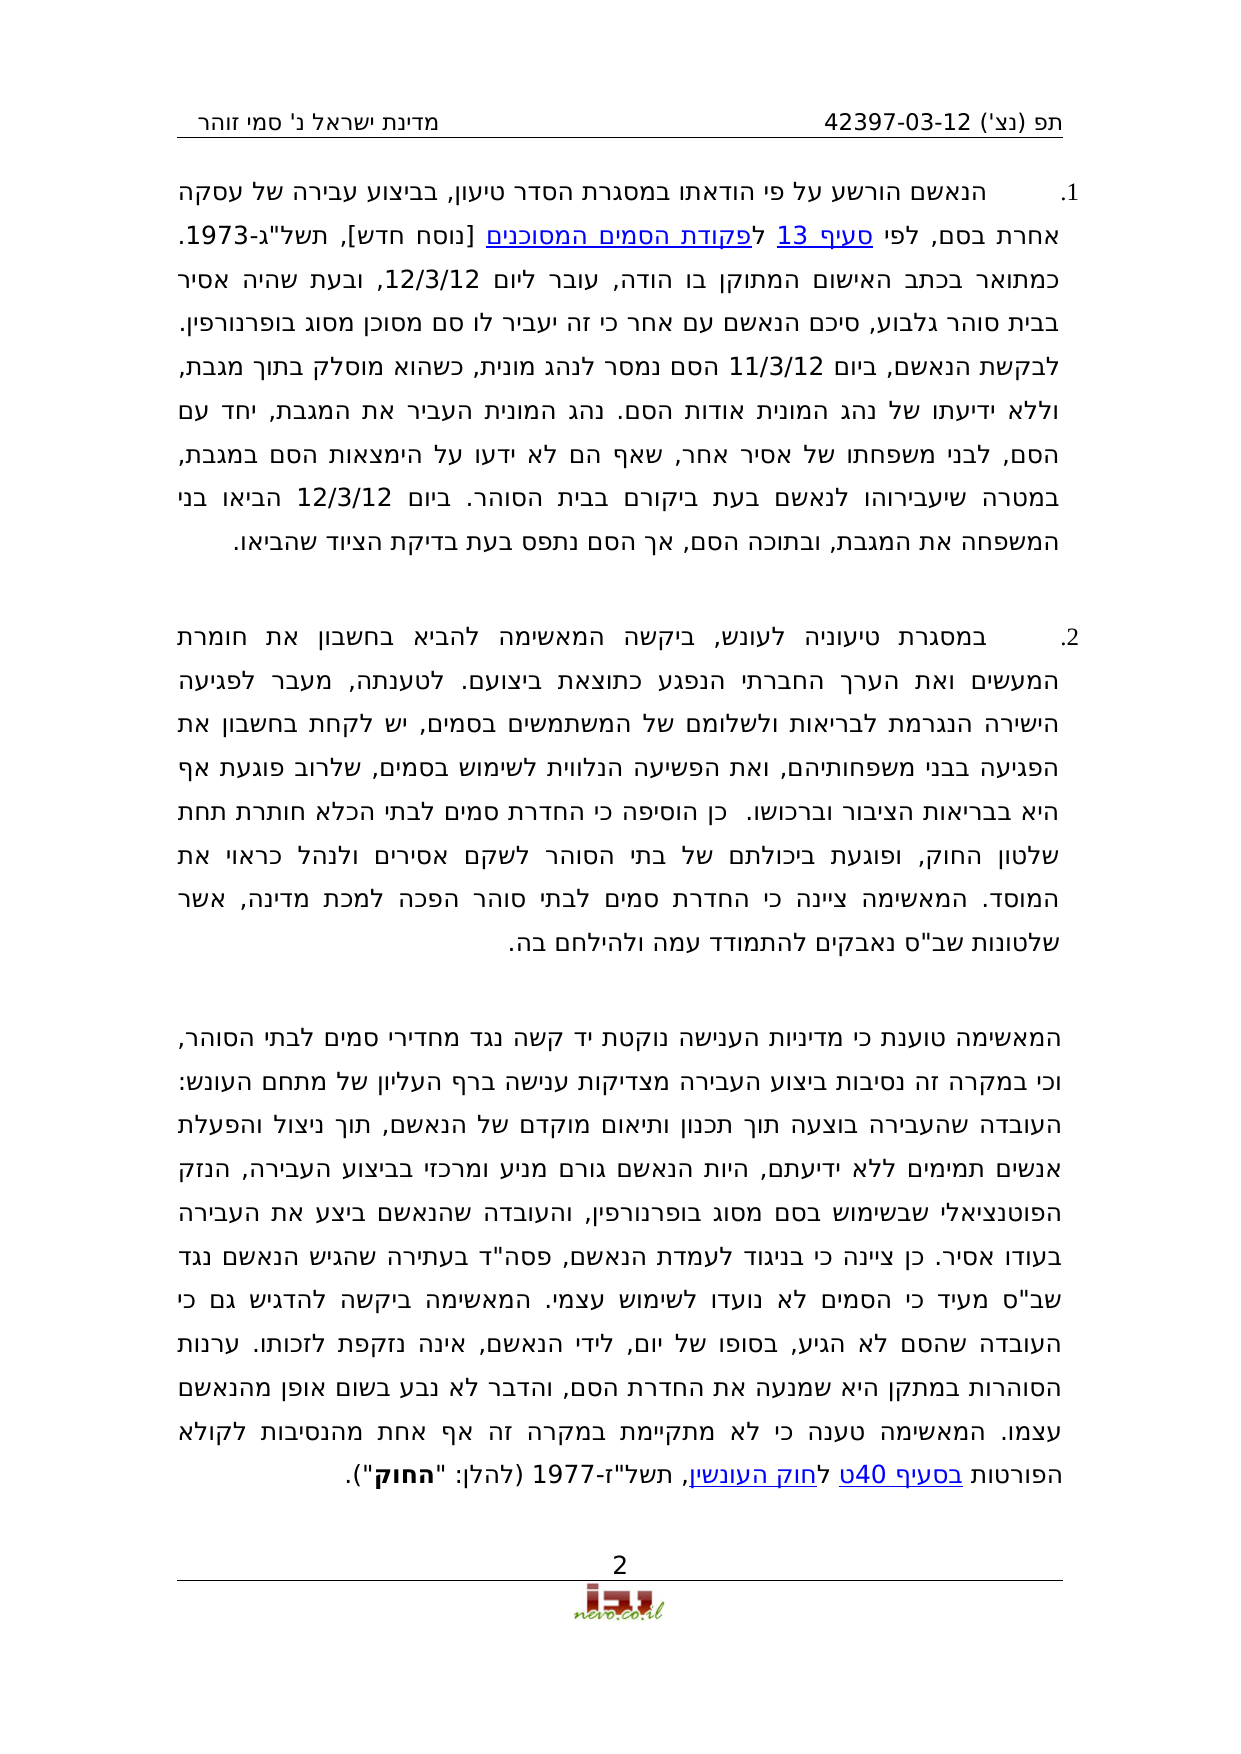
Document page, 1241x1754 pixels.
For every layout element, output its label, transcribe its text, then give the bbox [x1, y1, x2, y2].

list הנאשם הורשע על פי הודאתו במסגרת הסדר טיעון, בביצוע עבירה של עסקה אחרת בסם, לפי סעיף 13 לפקודת הסמים המסוכנים [נוסח חדש], תשל"ג-1973. כמתואר בכתב האישום המתוקן בו הודה, עובר ליום 12/3/12, ובעת שהיה אסיר בבית סוהר גלבוע, סיכם הנאשם עם אחר כי זה יעביר לו סם מסוכן מסוג בופרנורפין. לבקשת הנאשם, ביום 11/3/12 הסם נמסר לנהג מונית, כשהוא מוסלק בתוך מגבת, וללא ידיעתו של נהג המונית אודות הסם. נהג המונית העביר את המגבת, יחד עם הסם, לבני משפחתו של אסיר אחר, שאף הם לא ידעו על הימצאות הסם במגבת, במטרה שיעבירוהו לנאשם בעת ביקורם בבית הסוהר. ביום 12/3/12 הביאו בני המשפחה את המגבת, ובתוכה הסם, אך הסם נתפס בעת בדיקת הציוד שהביאו. [177, 177, 1060, 556]
list במסגרת טיעוניה לעונש, ביקשה המאשימה להביא בחשבון את חומרת המעשים ואת הערך החברתי הנפגע כתוצאת ביצועם. לטענתה, מעבר לפגיעה הישירה הנגרמת לבריאות ולשלומם של המשתמשים בסמים, יש לקחת בחשבון את הפגיעה בבני משפחותיהם, ואת הפשיעה הנלווית לשימוש בסמים, שלרוב פוגעת אף היא בבריאות הציבור וברכושו. כן הוסיפה כי החדרת סמים לבתי הכלא חותרת תחת שלטון החוק, ופוגעת ביכולתם של בתי הסוהר לשקם אסירים ולנהל כראוי את המוסד. המאשימה ציינה כי החדרת סמים לבתי סוהר הפכה למכת מדינה, אשר שלטונות שב"ס נאבקים להתמודד עמה ולהילחם בה. [177, 622, 1060, 958]
picture [574, 1583, 666, 1621]
text המאשימה טוענת כי מדיניות הענישה נוקטת יד קשה נגד מחדירי סמים לבתי הסוהר, וכי במקרה זה נסיבות ביצוע העבירה מצדיקות ענישה ברף העליון של מתחם העונש: העובדה שהעבירה בוצעה תוך תכנון ותיאום מוקדם של הנאשם, תוך ניצול והפעלת אנשים תמימים ללא ידיעתם, היות הנאשם גורם מניע ומרכזי בביצוע העבירה, הנזק הפוטנציאלי שבשימוש בסם מסוג בופרנורפין, והעובדה שהנאשם ביצע את העבירה בעודו אסיר. כן ציינה כי בניגוד לעמדת הנאשם, פסה"ד בעתירה שהגיש הנאשם נגד שב"ס מעיד כי הסמים לא נועדו לשימוש עצמי. המאשימה ביקשה להדגיש גם כי העובדה שהסם לא הגיע, בסופו של יום, לידי הנאשם, אינה נזקפת לזכותו. ערנות הסוהרות במתקן היא שמנעה את החדרת הסם, והדבר לא נבע בשום אופן מהנאשם עצמו. המאשימה טענה כי לא מתקיימת במקרה זה אף אחת מהנסיבות לקולא הפורטות בסעיף 40ט לחוק העונשין, תשל"ז-1977 (להלן: "החוק"). [177, 1023, 1063, 1490]
